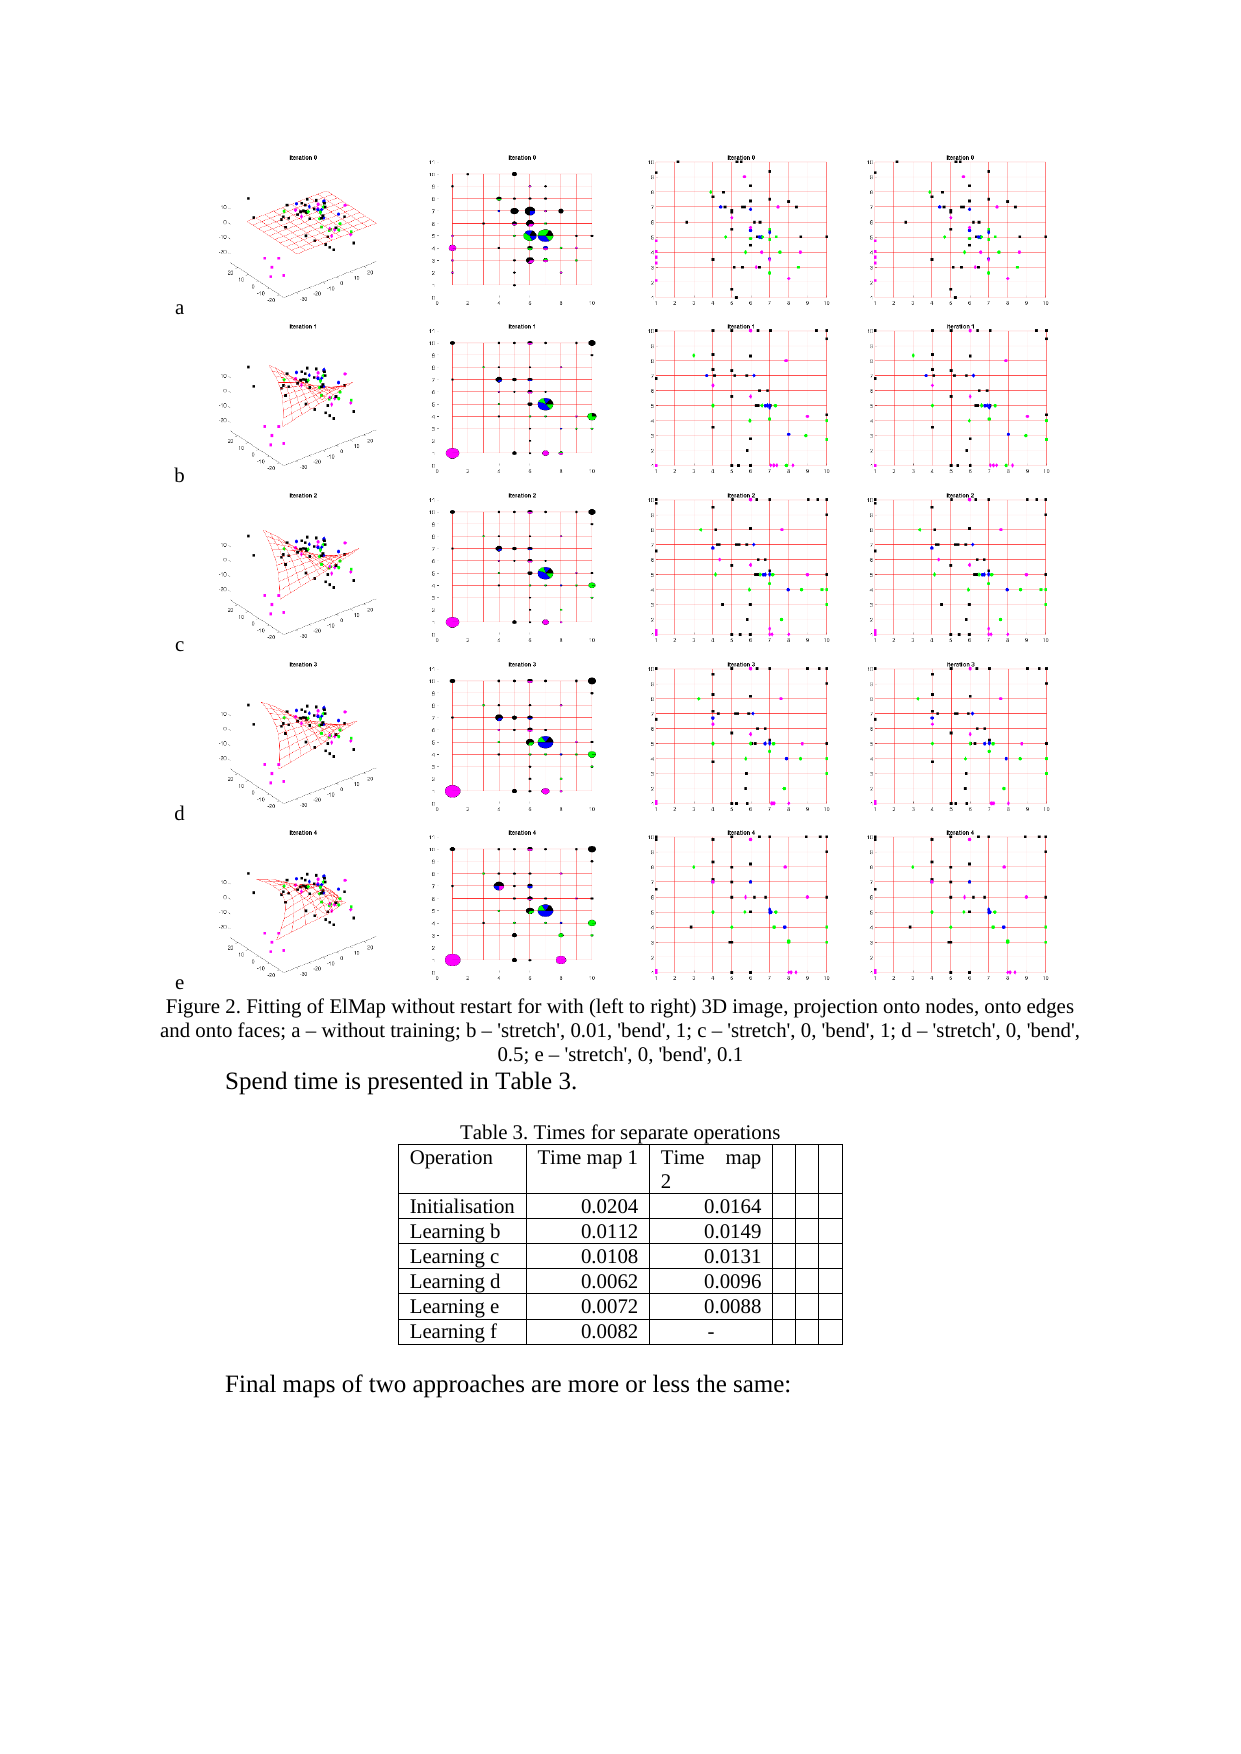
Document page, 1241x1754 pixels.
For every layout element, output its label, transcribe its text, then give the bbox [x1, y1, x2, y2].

table_cell 0.0204 [527, 1194, 649, 1218]
table_cell [819, 1194, 842, 1218]
table_cell Learning b [399, 1219, 526, 1243]
picture [189, 318, 1067, 483]
text Final maps of two approaches are more or less the same: [150, 1369, 1090, 1398]
table_cell [796, 1269, 818, 1293]
table_cell 0.0112 [527, 1219, 649, 1243]
table_cell 0.0088 [650, 1294, 772, 1318]
table_cell [773, 1269, 795, 1293]
table_cell [773, 1320, 795, 1343]
picture [189, 656, 1067, 821]
table_cell 0.0062 [527, 1269, 649, 1293]
table_cell 0.0164 [650, 1194, 772, 1218]
table_cell [819, 1269, 842, 1293]
text Spend time is presented in Table 3. [150, 1066, 1090, 1095]
table_cell Learning f [399, 1320, 526, 1343]
table_cell 0.0096 [650, 1269, 772, 1293]
picture [189, 487, 1066, 652]
text Table 3. Times for separate operations [150, 1120, 1090, 1144]
table_header Operation [399, 1145, 526, 1193]
table_cell Learning c [399, 1244, 526, 1268]
table_header [773, 1145, 795, 1193]
table_cell Learning e [399, 1294, 526, 1318]
table_cell 0.0082 [527, 1320, 649, 1343]
table_cell [819, 1219, 842, 1243]
table_cell [796, 1244, 818, 1268]
table_cell Initialisation [399, 1194, 526, 1218]
picture [189, 150, 1066, 315]
table_cell [819, 1320, 842, 1343]
table_cell - [650, 1320, 772, 1343]
table_cell [796, 1194, 818, 1218]
table_cell 0.0149 [650, 1219, 772, 1243]
picture [189, 825, 1066, 990]
table_cell [773, 1194, 795, 1218]
table_header [819, 1145, 842, 1193]
table_cell [819, 1244, 842, 1268]
text Figure 2. Fitting of ElMap without restart for with (left to right) 3D image, projection onto nodes, onto edges and onto faces; a – without training; b – 'stretch', 0.01, 'bend', 1; c – 'stretch', 0, 'bend', 1; d – 'stretch', 0, 'bend', 0.5; e – 'stretch', 0, 'bend', 0.1 [150, 994, 1090, 1066]
table_cell 0.0072 [527, 1294, 649, 1318]
table_cell [773, 1244, 795, 1268]
table_cell [796, 1294, 818, 1318]
table_header Time map 2 [650, 1145, 772, 1193]
table_cell [796, 1320, 818, 1343]
table_cell [796, 1219, 818, 1243]
table_cell [773, 1294, 795, 1318]
table_cell [773, 1219, 795, 1243]
table_header Time map 1 [527, 1145, 649, 1193]
table_cell Learning d [399, 1269, 526, 1293]
table_cell [819, 1294, 842, 1318]
table_cell 0.0131 [650, 1244, 772, 1268]
table_header [796, 1145, 818, 1193]
table_cell 0.0108 [527, 1244, 649, 1268]
